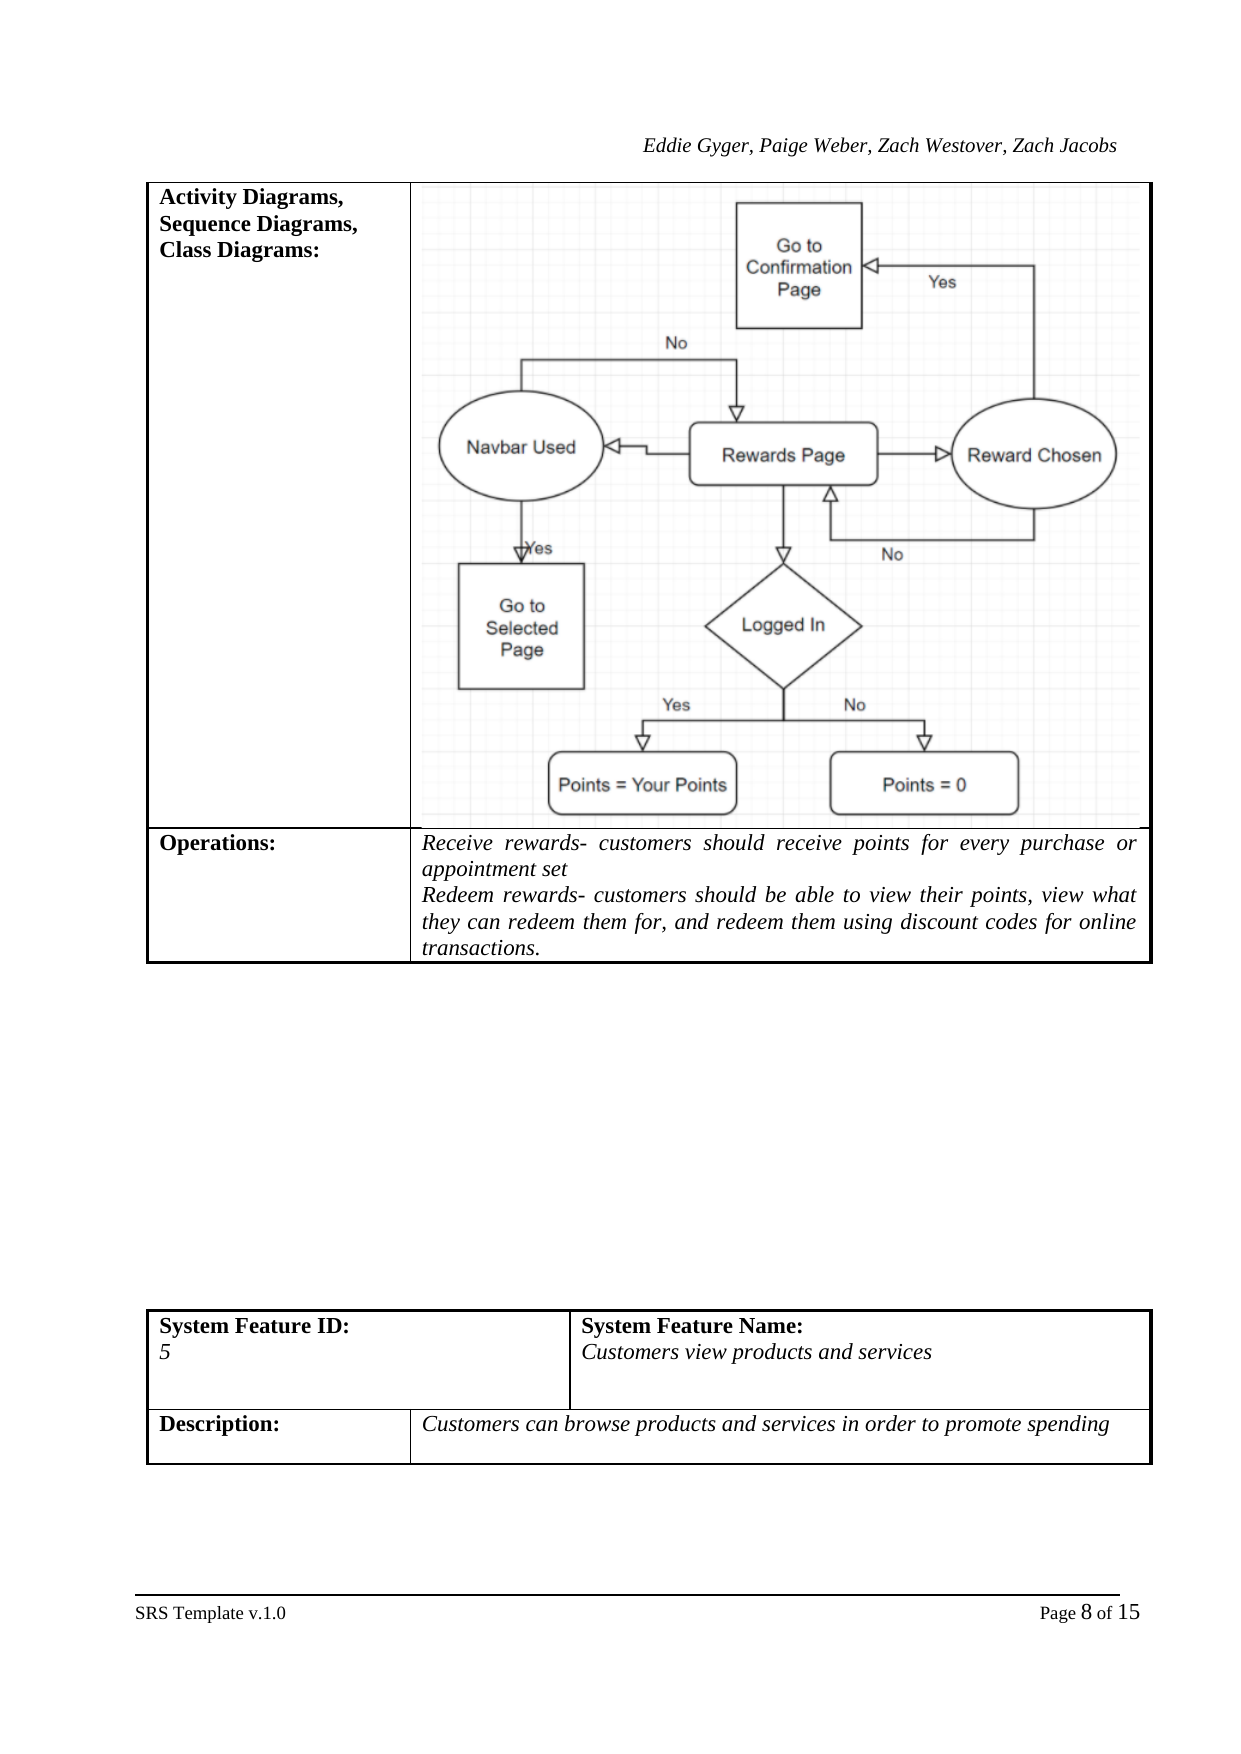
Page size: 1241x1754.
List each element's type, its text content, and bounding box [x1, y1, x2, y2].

table_header System Feature Name: Customers view products and services [571, 1312, 1149, 1409]
picture [421, 183, 1140, 828]
table_cell [411, 183, 421, 827]
table_cell Operations: [149, 829, 410, 961]
table_cell [1140, 183, 1149, 827]
table_cell Activity Diagrams, Sequence Diagrams, Class Diagrams: [149, 183, 410, 827]
table_header System Feature ID: 5 [149, 1312, 569, 1409]
table_cell Description: [149, 1410, 410, 1463]
table_cell Customers can browse products and services in order to promote spending [411, 1410, 1149, 1463]
table_cell Receive rewards- customers should receive points for every purchase or appointment set Redeem rewards- customers should be able to view their points, view what they can redeem them for, and redeem them using discount codes for online transactions. [411, 829, 1149, 961]
